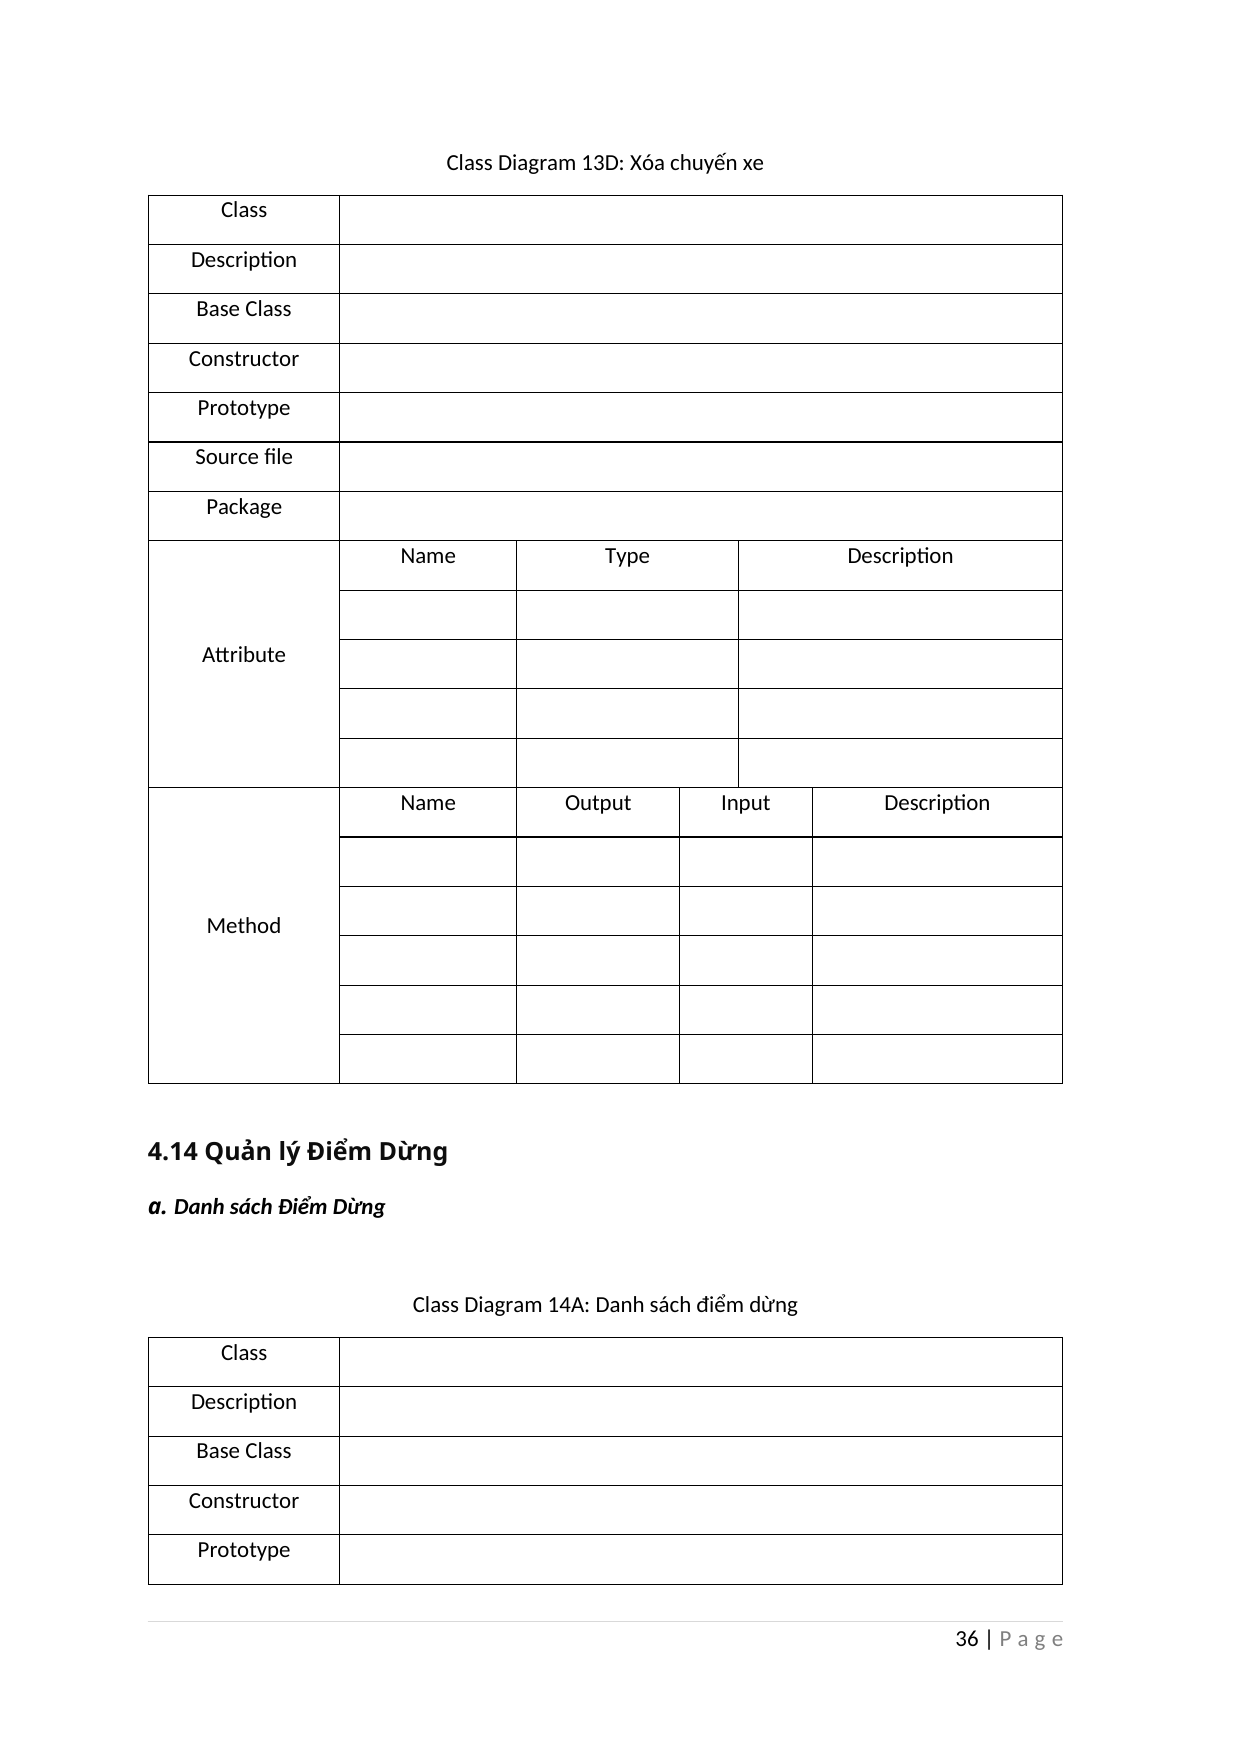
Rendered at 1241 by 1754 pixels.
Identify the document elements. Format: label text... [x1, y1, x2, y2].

table_cell [680, 887, 812, 935]
text Class Diagram 13D: Xóa chuyến xe [148, 148, 1063, 176]
table_header [340, 1338, 1062, 1386]
table_cell [340, 294, 1062, 343]
table_cell Base Class [149, 294, 339, 343]
table_cell Name [340, 541, 516, 589]
table_cell [340, 344, 1062, 392]
table_cell [340, 689, 516, 738]
subtitle 4.14 Quản lý Điểm Dừng [148, 1133, 1063, 1167]
table_cell [340, 591, 516, 639]
table_cell [680, 936, 812, 984]
table_cell Constructor [149, 1486, 339, 1534]
table_cell Base Class [149, 1437, 339, 1485]
table_cell Method [149, 788, 339, 1083]
table_cell [340, 443, 1062, 491]
table_cell [340, 1535, 1062, 1584]
table_cell [813, 936, 1062, 984]
table_cell Constructor [149, 344, 339, 392]
table_cell [340, 492, 1062, 540]
table_cell [517, 689, 738, 738]
table_cell [340, 1486, 1062, 1534]
table_cell Prototype [149, 393, 339, 441]
table_cell [340, 1437, 1062, 1485]
table_cell [340, 1387, 1062, 1436]
table_cell [340, 936, 516, 984]
table_cell Name [340, 788, 516, 836]
table_cell [517, 640, 738, 688]
table_cell Description [149, 245, 339, 293]
table_cell [517, 591, 738, 639]
table_cell Package [149, 492, 339, 540]
table_cell [739, 640, 1062, 688]
table_cell [739, 739, 1062, 787]
table_cell [680, 1035, 812, 1083]
table_cell [517, 887, 679, 935]
table_cell Input [680, 788, 812, 836]
table_cell [517, 739, 738, 787]
table_cell [340, 245, 1062, 293]
table_cell [340, 887, 516, 935]
table_cell Description [813, 788, 1062, 836]
table_cell [340, 838, 516, 886]
table_cell [739, 591, 1062, 639]
table_cell [680, 838, 812, 886]
table_cell [680, 986, 812, 1034]
table_cell [813, 838, 1062, 886]
table_cell Description [739, 541, 1062, 589]
table_cell Prototype [149, 1535, 339, 1584]
subtitle a. Danh sách Điểm Dừng [148, 1190, 1063, 1221]
table_cell [517, 838, 679, 886]
table_cell [340, 1035, 516, 1083]
table_cell Output [517, 788, 679, 836]
table_cell [517, 1035, 679, 1083]
table_cell Attribute [149, 541, 339, 787]
table_header Class [149, 1338, 339, 1386]
table_cell [517, 986, 679, 1034]
table_cell [813, 887, 1062, 935]
table_cell [340, 393, 1062, 441]
table_cell [340, 739, 516, 787]
table_header [340, 196, 1062, 244]
text Class Diagram 14A: Danh sách điểm dừng [148, 1290, 1063, 1318]
table_cell [813, 986, 1062, 1034]
table_cell [813, 1035, 1062, 1083]
table_cell [340, 640, 516, 688]
table_cell Description [149, 1387, 339, 1436]
table_header Class [149, 196, 339, 244]
table_cell [739, 689, 1062, 738]
table_cell [517, 936, 679, 984]
table_cell Type [517, 541, 738, 589]
table_cell Source file [149, 443, 339, 491]
table_cell [340, 986, 516, 1034]
